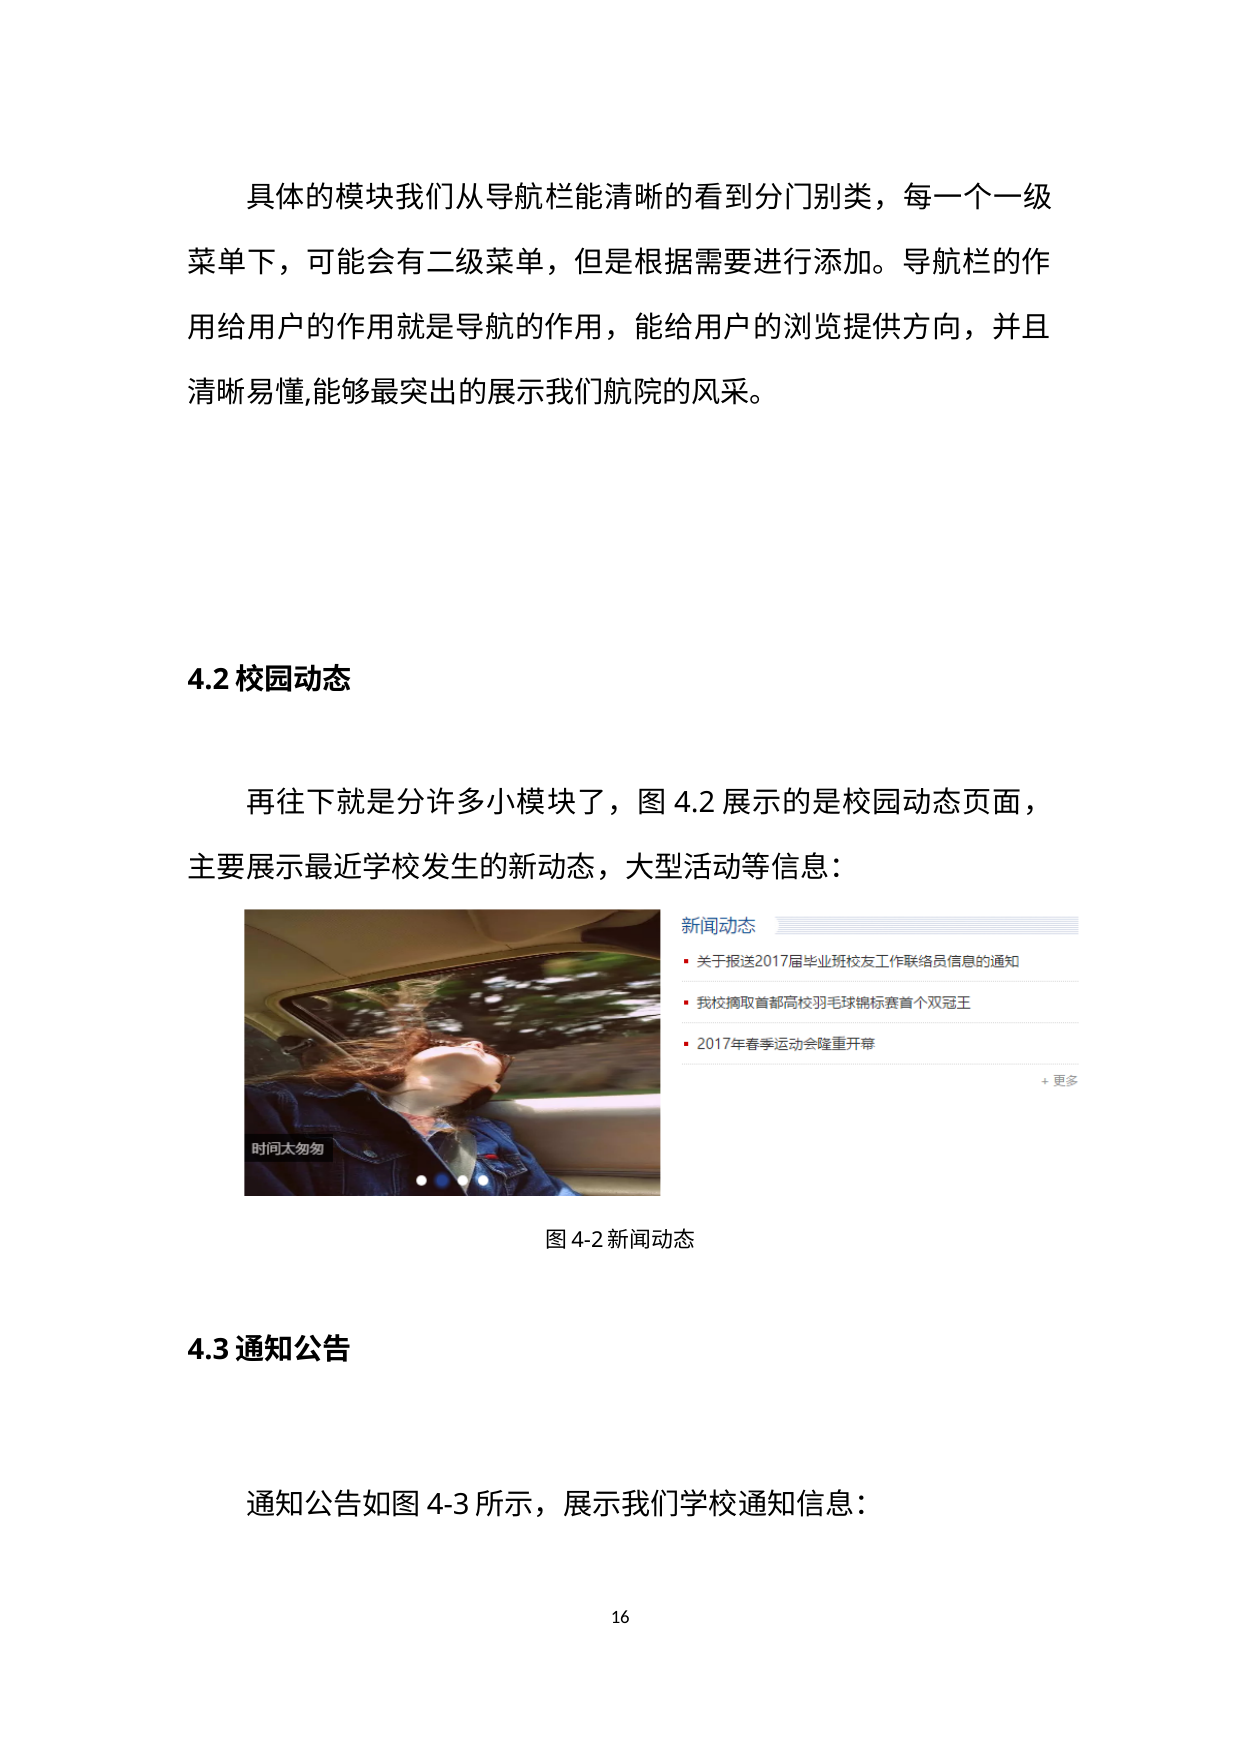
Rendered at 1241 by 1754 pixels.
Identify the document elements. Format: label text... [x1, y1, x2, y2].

text 具体的模块我们从导航栏能清晰的看到分门别类，每一个一级菜单下，可能会有二级菜单，但是根据需要进行添加。导航栏的作用给用户的作用就是导航的作用，能给用户的浏览提供方向，并且清晰易懂,能够最突出的展示我们航院的风采。 [187, 162, 1053, 422]
picture [231, 897, 1097, 1196]
text 通知公告如图4-3所示，展示我们学校通知信息： [187, 1470, 1053, 1535]
text 图4-2新闻动态 [187, 1222, 1053, 1254]
subtitle 4.2校园动态 [187, 644, 1053, 709]
subtitle 4.3通知公告 [187, 1314, 1053, 1379]
text 再往下就是分许多小模块了，图4.2展示的是校园动态页面，主要展示最近学校发生的新动态，大型活动等信息： [187, 767, 1053, 897]
